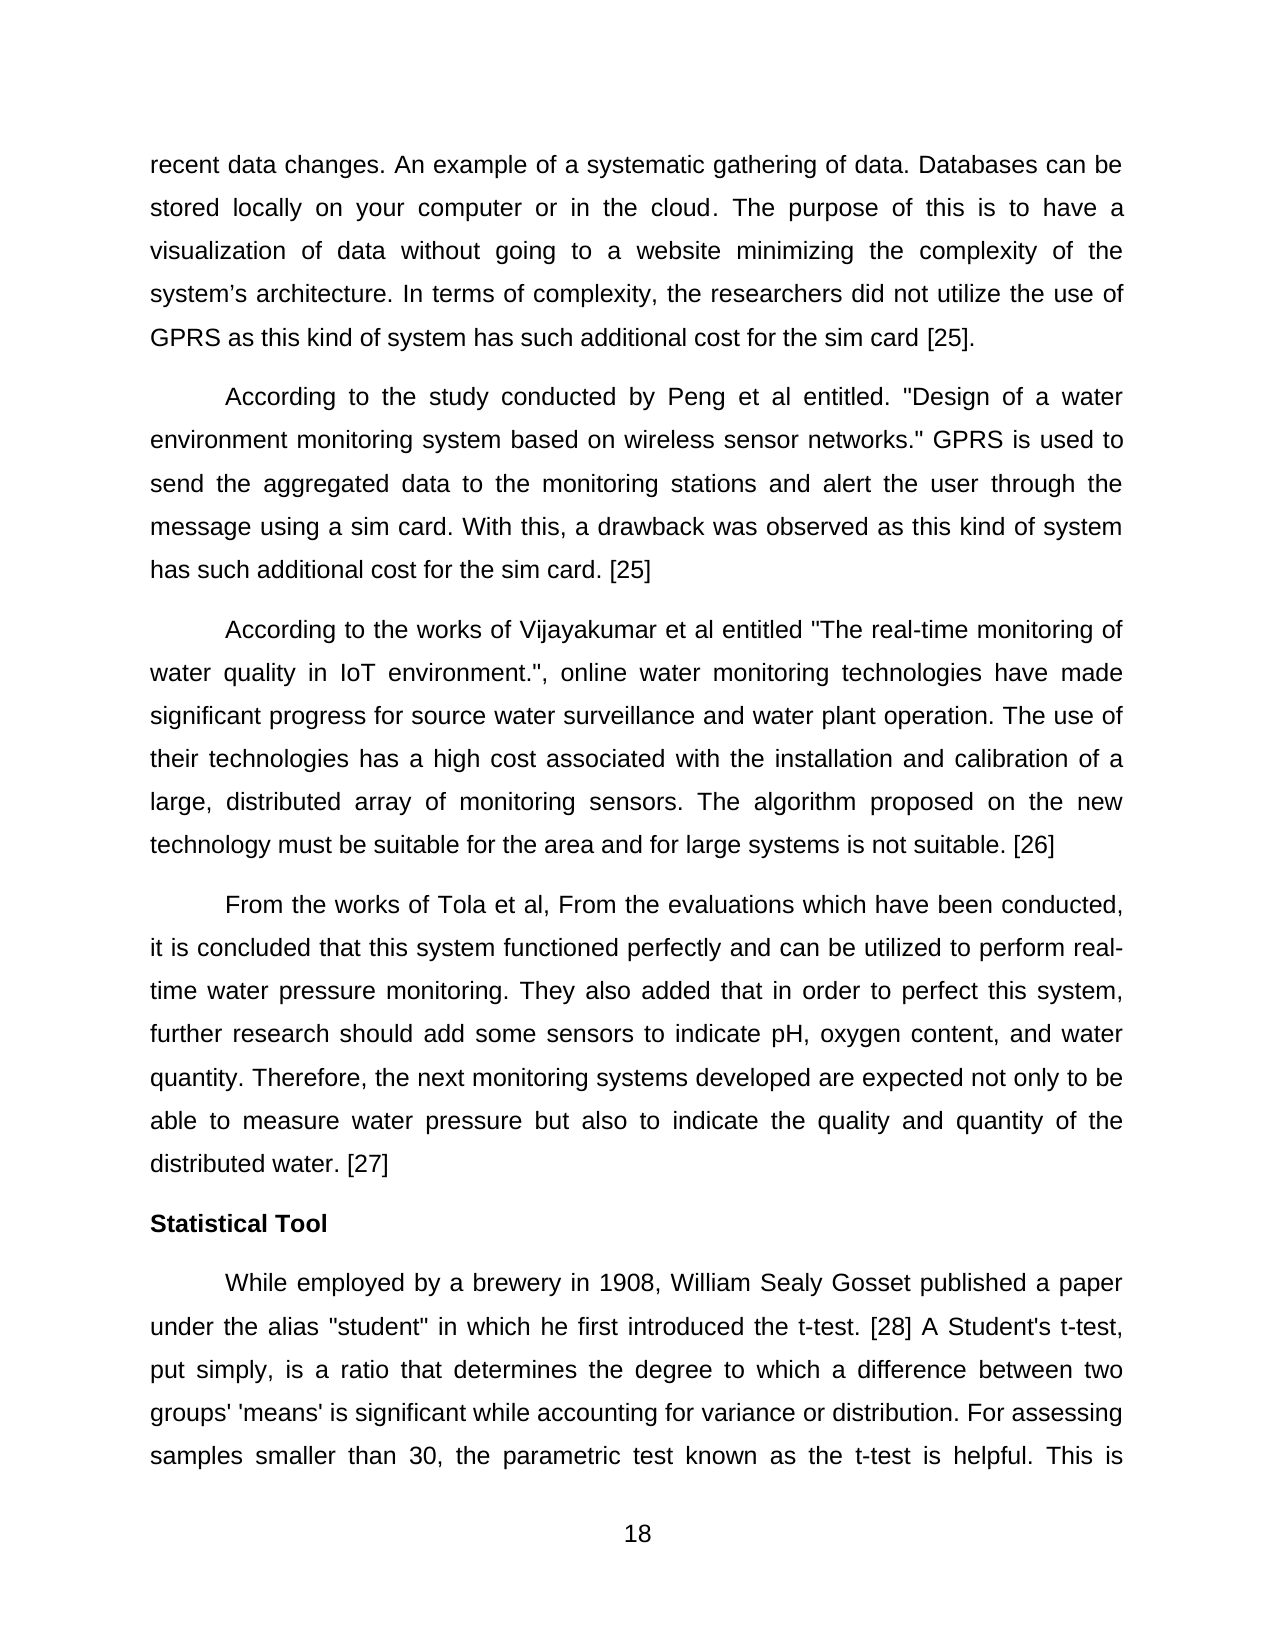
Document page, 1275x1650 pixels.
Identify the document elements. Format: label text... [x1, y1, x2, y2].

text According to the works of Vijayakumar et al entitled "The real-time monitoring of water quality in IoT environment.", online water monitoring technologies have made significant progress for source water surveillance and water plant operation. The use of their technologies has a high cost associated with the installation and calibration of a large, distributed array of monitoring sensors. The algorithm proposed on the new technology must be suitable for the area and for large systems is not suitable. [26] [150, 614, 1125, 859]
text According to the study conducted by Peng et al entitled. "Design of a water environment monitoring system based on wireless sensor networks." GPRS is used to send the aggregated data to the monitoring stations and alert the user through the message using a sim card. With this, a drawback was observed as this kind of system has such additional cost for the sim card. [25] [150, 382, 1125, 583]
text Statistical Tool [150, 1208, 1125, 1237]
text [150, 150, 1125, 351]
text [150, 1268, 1125, 1469]
text From the works of Tola et al, From the evaluations which have been conducted, it is concluded that this system functioned perfectly and can be utilized to perform real-time water pressure monitoring. They also added that in order to perfect this system, further research should add some sensors to indicate pH, oxygen content, and water quantity. Therefore, the next monitoring systems developed are expected not only to be able to measure water pressure but also to indicate the quality and quantity of the distributed water. [27] [150, 890, 1125, 1177]
